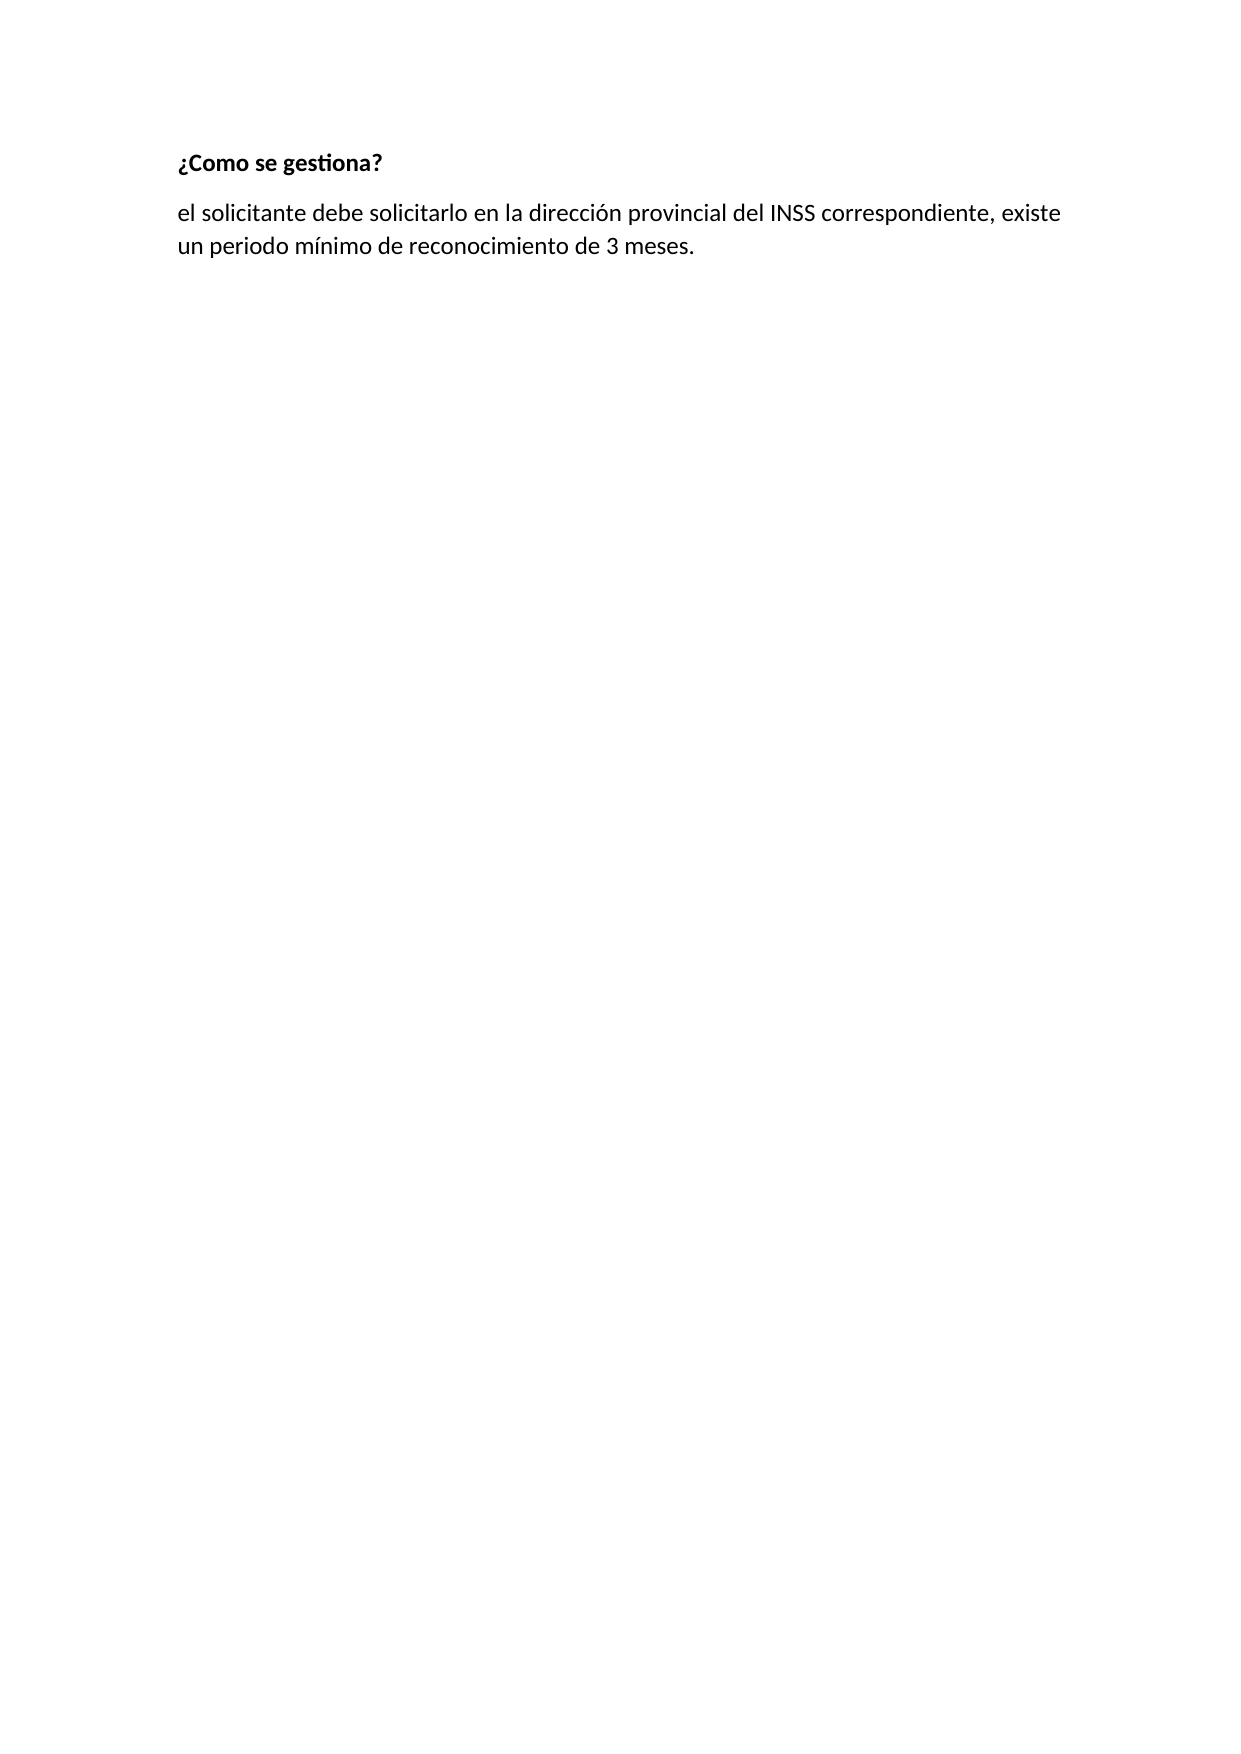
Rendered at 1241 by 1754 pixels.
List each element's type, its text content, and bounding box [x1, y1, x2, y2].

text el solicitante debe solicitarlo en la dirección provincial del INSS correspondiente, existe un periodo mínimo de reconocimiento de 3 meses. [177, 197, 1063, 261]
text ¿Como se gestiona? [177, 148, 1063, 178]
